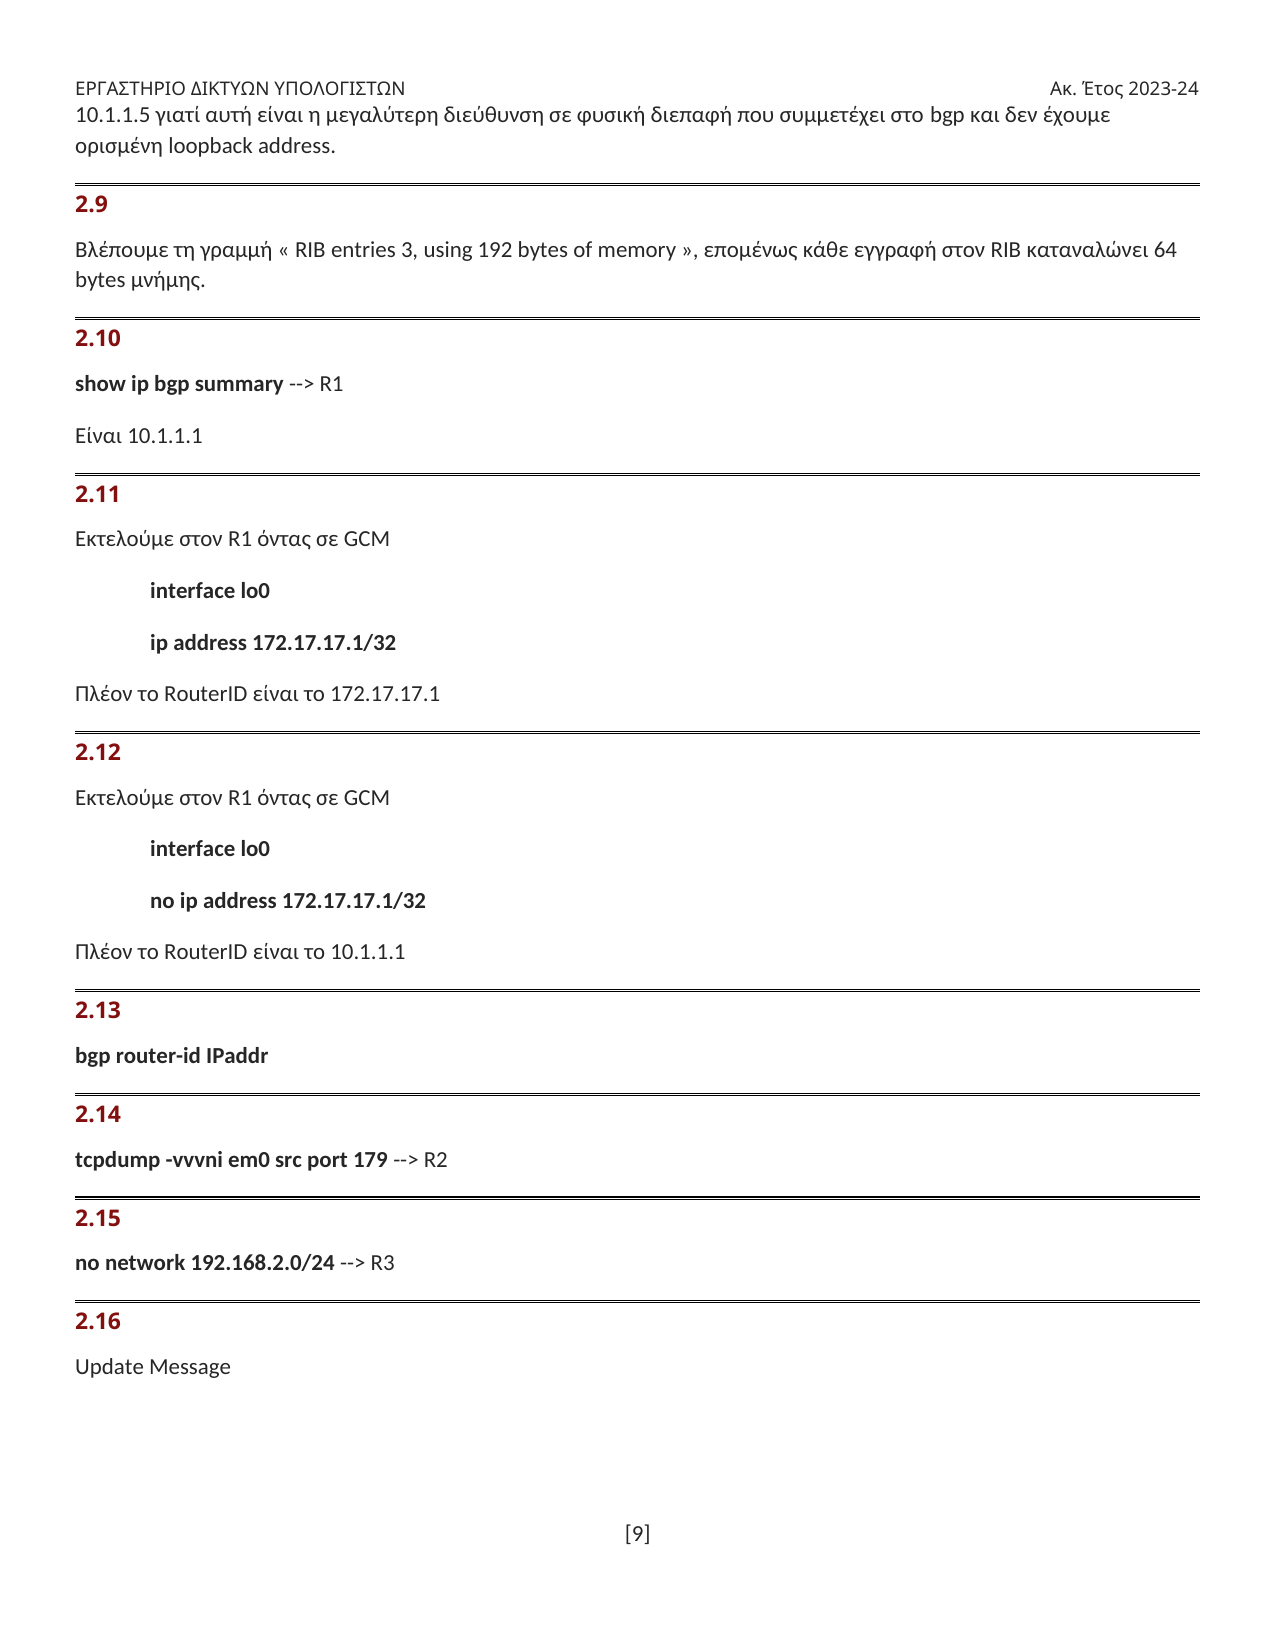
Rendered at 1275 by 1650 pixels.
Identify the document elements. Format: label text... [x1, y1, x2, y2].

text Εκτελούμε στον R1 όντας σε GCM [75, 783, 1200, 811]
text 10.1.1.5 γιατί αυτή είναι η μεγαλύτερη διεύθυνση σε φυσική διεπαφή που συμμετέχει στο bgp και δεν έχουμε ορισμένη loopback address. [75, 101, 1200, 159]
text ip address 172.17.17.1/32 [150, 628, 1200, 656]
text Update Message [75, 1352, 1200, 1380]
subtitle 2.13 [75, 992, 1200, 1026]
text Πλέον το RouterID είναι το 10.1.1.1 [75, 937, 1200, 966]
text Πλέον το RouterID είναι το 172.17.17.1 [75, 679, 1200, 707]
text show ip bgp summary --> R1 [75, 369, 1200, 397]
subtitle 2.14 [75, 1096, 1200, 1129]
subtitle 2.11 [75, 476, 1200, 509]
subtitle 2.15 [75, 1200, 1200, 1233]
subtitle 2.10 [75, 320, 1200, 354]
text no ip address 172.17.17.1/32 [150, 886, 1200, 914]
subtitle 2.16 [75, 1303, 1200, 1336]
text interface lo0 [150, 576, 1200, 604]
text Είναι 10.1.1.1 [75, 421, 1200, 449]
text Εκτελούμε στον R1 όντας σε GCM [75, 524, 1200, 552]
subtitle 2.9 [75, 186, 1200, 219]
text no network 192.168.2.0/24 --> R3 [75, 1248, 1200, 1276]
subtitle 2.12 [75, 734, 1200, 767]
text tcpdump -vvvni em0 src port 179 --> R2 [75, 1145, 1200, 1173]
text interface lo0 [150, 834, 1200, 862]
text bgp router-id IPaddr [75, 1041, 1200, 1069]
text Βλέπουμε τη γραμμή « RIB entries 3, using 192 bytes of memory », επομένως κάθε εγγραφή στον RIB καταναλώνει 64 bytes μνήμης. [75, 235, 1200, 294]
